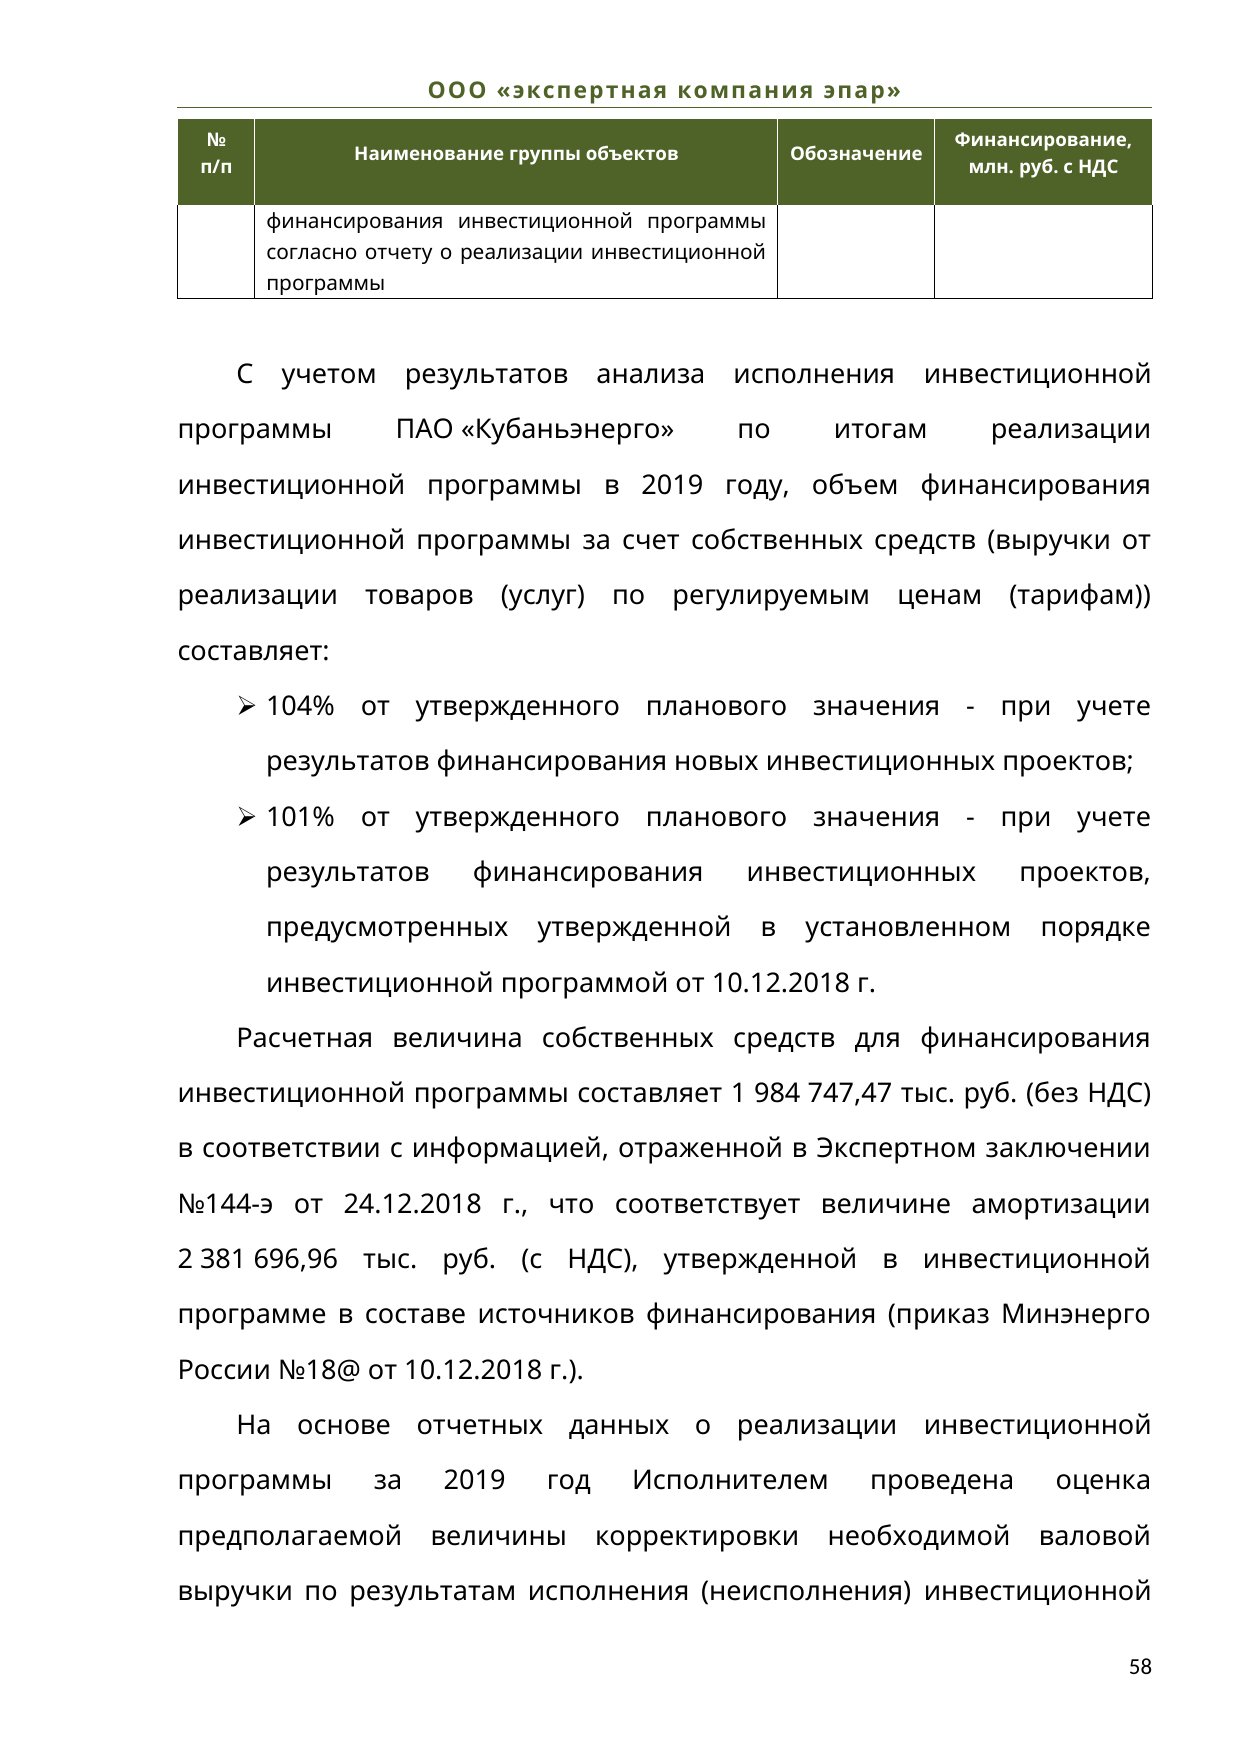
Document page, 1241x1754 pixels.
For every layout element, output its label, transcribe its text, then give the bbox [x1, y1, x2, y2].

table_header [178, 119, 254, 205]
list 101% от утвержденного планового значения - при учете результатов финансирования инвестиционных проектов, предусмотренных утвержденной в установленном порядке инвестиционной программой от 10.12.2018 г. [236, 797, 1152, 1000]
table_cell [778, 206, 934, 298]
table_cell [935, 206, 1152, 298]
text С учетом результатов анализа исполнения инвестиционной программы ПАО «Кубаньэнерго» по итогам реализации инвестиционной программы в 2019 году, объем финансирования инвестиционной программы за счет собственных средств (выручки от реализации товаров (услуг) по регулируемым ценам (тарифам)) составляет: [177, 354, 1152, 668]
text Расчетная величина собственных средств для финансирования инвестиционной программы составляет 1 984 747,47 тыс. руб. (без НДС) в соответствии с информацией, отраженной в Экспертном заключении №144-э от 24.12.2018 г., что соответствует величине амортизации 2 381 696,96 тыс. руб. (с НДС), утвержденной в инвестиционной программе в составе источников финансирования (приказ Минэнерго России №18@ от 10.12.2018 г.). [177, 1018, 1152, 1387]
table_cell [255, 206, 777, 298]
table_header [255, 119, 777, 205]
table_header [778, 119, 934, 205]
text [177, 1406, 1152, 1608]
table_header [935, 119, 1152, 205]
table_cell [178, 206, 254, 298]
list 104% от утвержденного планового значения - при учете результатов финансирования новых инвестиционных проектов; [236, 686, 1152, 779]
